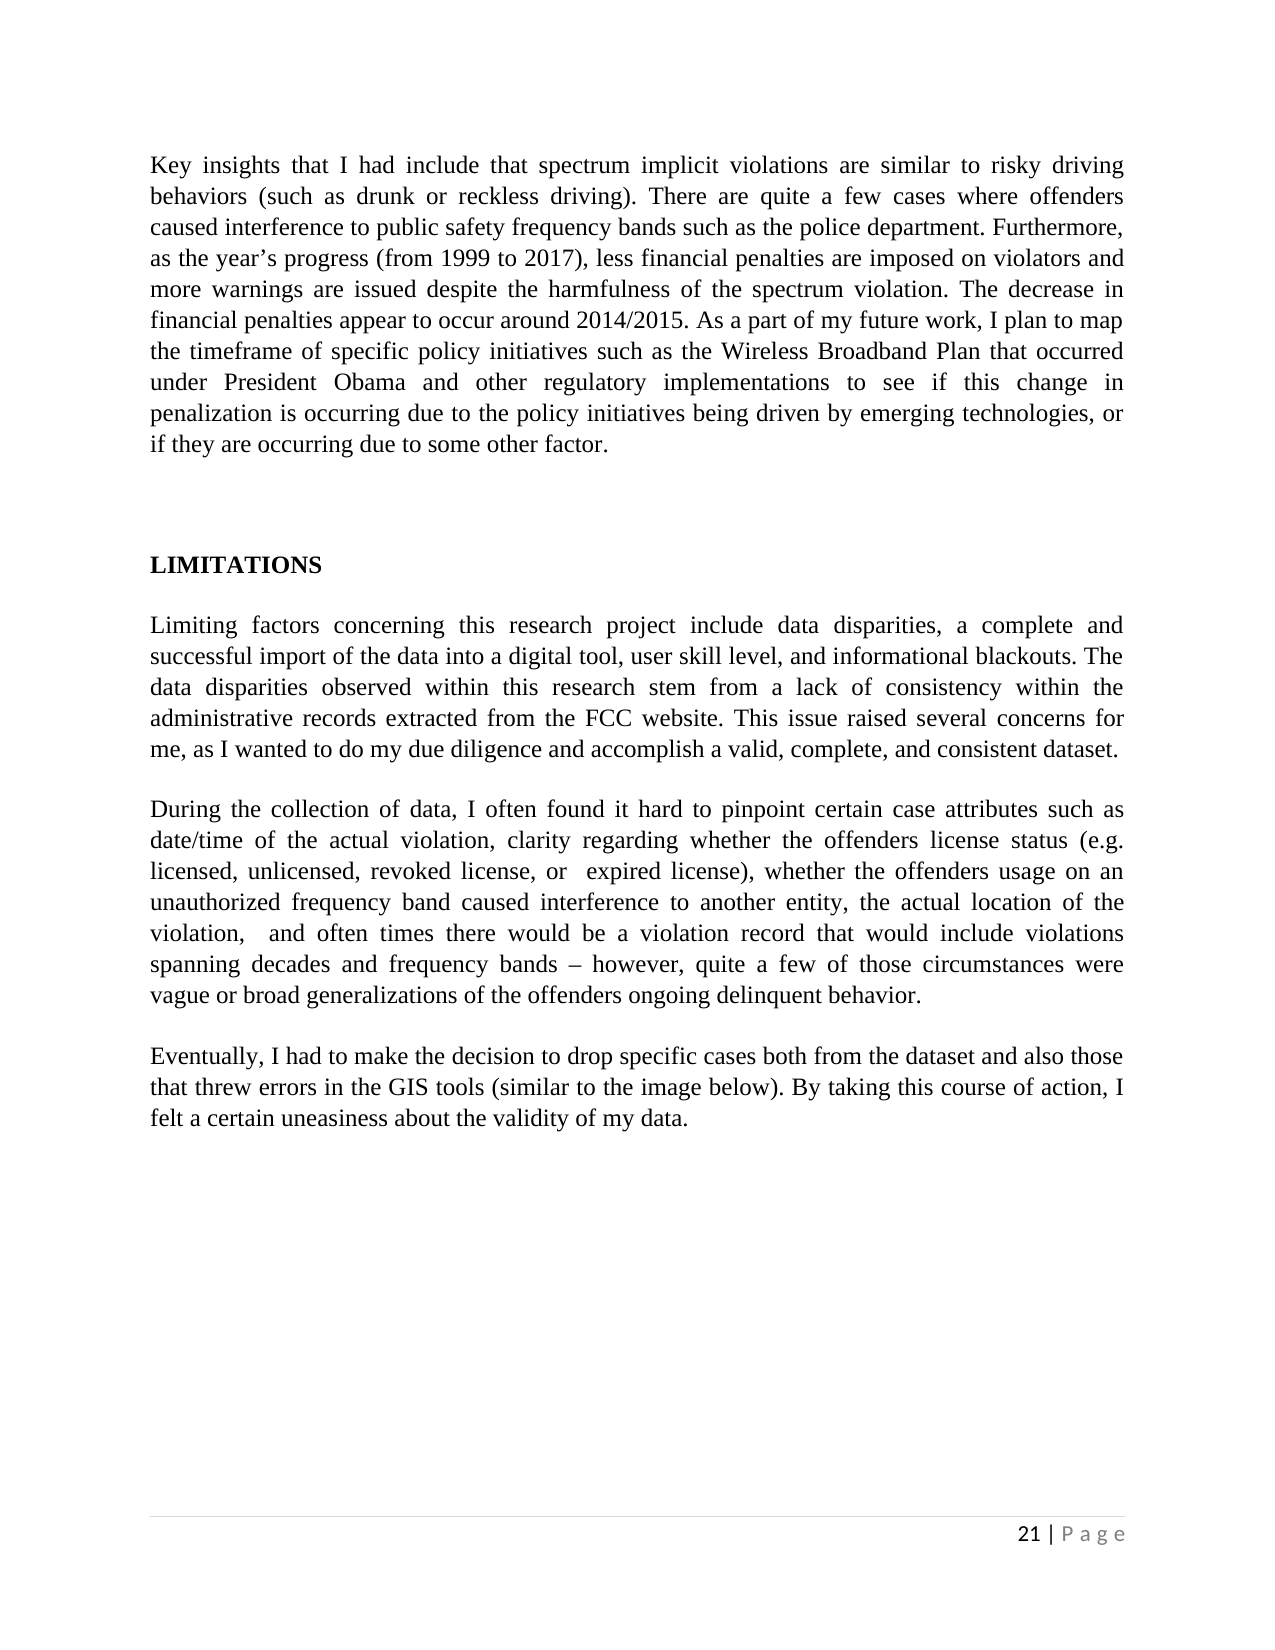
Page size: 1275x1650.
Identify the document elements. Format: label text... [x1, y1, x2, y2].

text Key insights that I had include that spectrum implicit violations are similar to risky driving behaviors (such as drunk or reckless driving). There are quite a few cases where offenders caused interference to public safety frequency bands such as the police department. Furthermore, as the year’s progress (from 1999 to 2017), less financial penalties are imposed on violators and more warnings are issued despite the harmfulness of the spectrum violation. The decrease in financial penalties appear to occur around 2014/2015. As a part of my future work, I plan to map the timeframe of specific policy initiatives such as the Wireless Broadband Plan that occurred under President Obama and other regulatory implementations to see if this change in penalization is occurring due to the policy initiatives being driven by emerging technologies, or if they are occurring due to some other factor. [150, 150, 1125, 458]
text Limiting factors concerning this research project include data disparities, a complete and successful import of the data into a digital tool, user skill level, and informational blackouts. The data disparities observed within this research stem from a lack of consistency within the administrative records extracted from the FCC website. This issue raised several concerns for me, as I wanted to do my due diligence and accomplish a valid, complete, and consistent dataset. [150, 610, 1125, 763]
text During the collection of data, I often found it hard to pinpoint certain case attributes such as date/time of the actual violation, clarity regarding whether the offenders license status (e.g. licensed, unlicensed, revoked license, or expired license), whether the offenders usage on an unauthorized frequency band caused interference to another entity, the actual location of the violation, and often times there would be a violation record that would include violations spanning decades and frequency bands – however, quite a few of those circumstances were vague or broad generalizations of the offenders ongoing delinquent behavior. [150, 794, 1125, 1009]
text LIMITATIONS [150, 550, 1125, 578]
text Eventually, I had to make the decision to drop specific cases both from the dataset and also those that threw errors in the GIS tools (similar to the image below). By taking this course of action, I felt a certain uneasiness about the validity of my data. [150, 1041, 1125, 1132]
